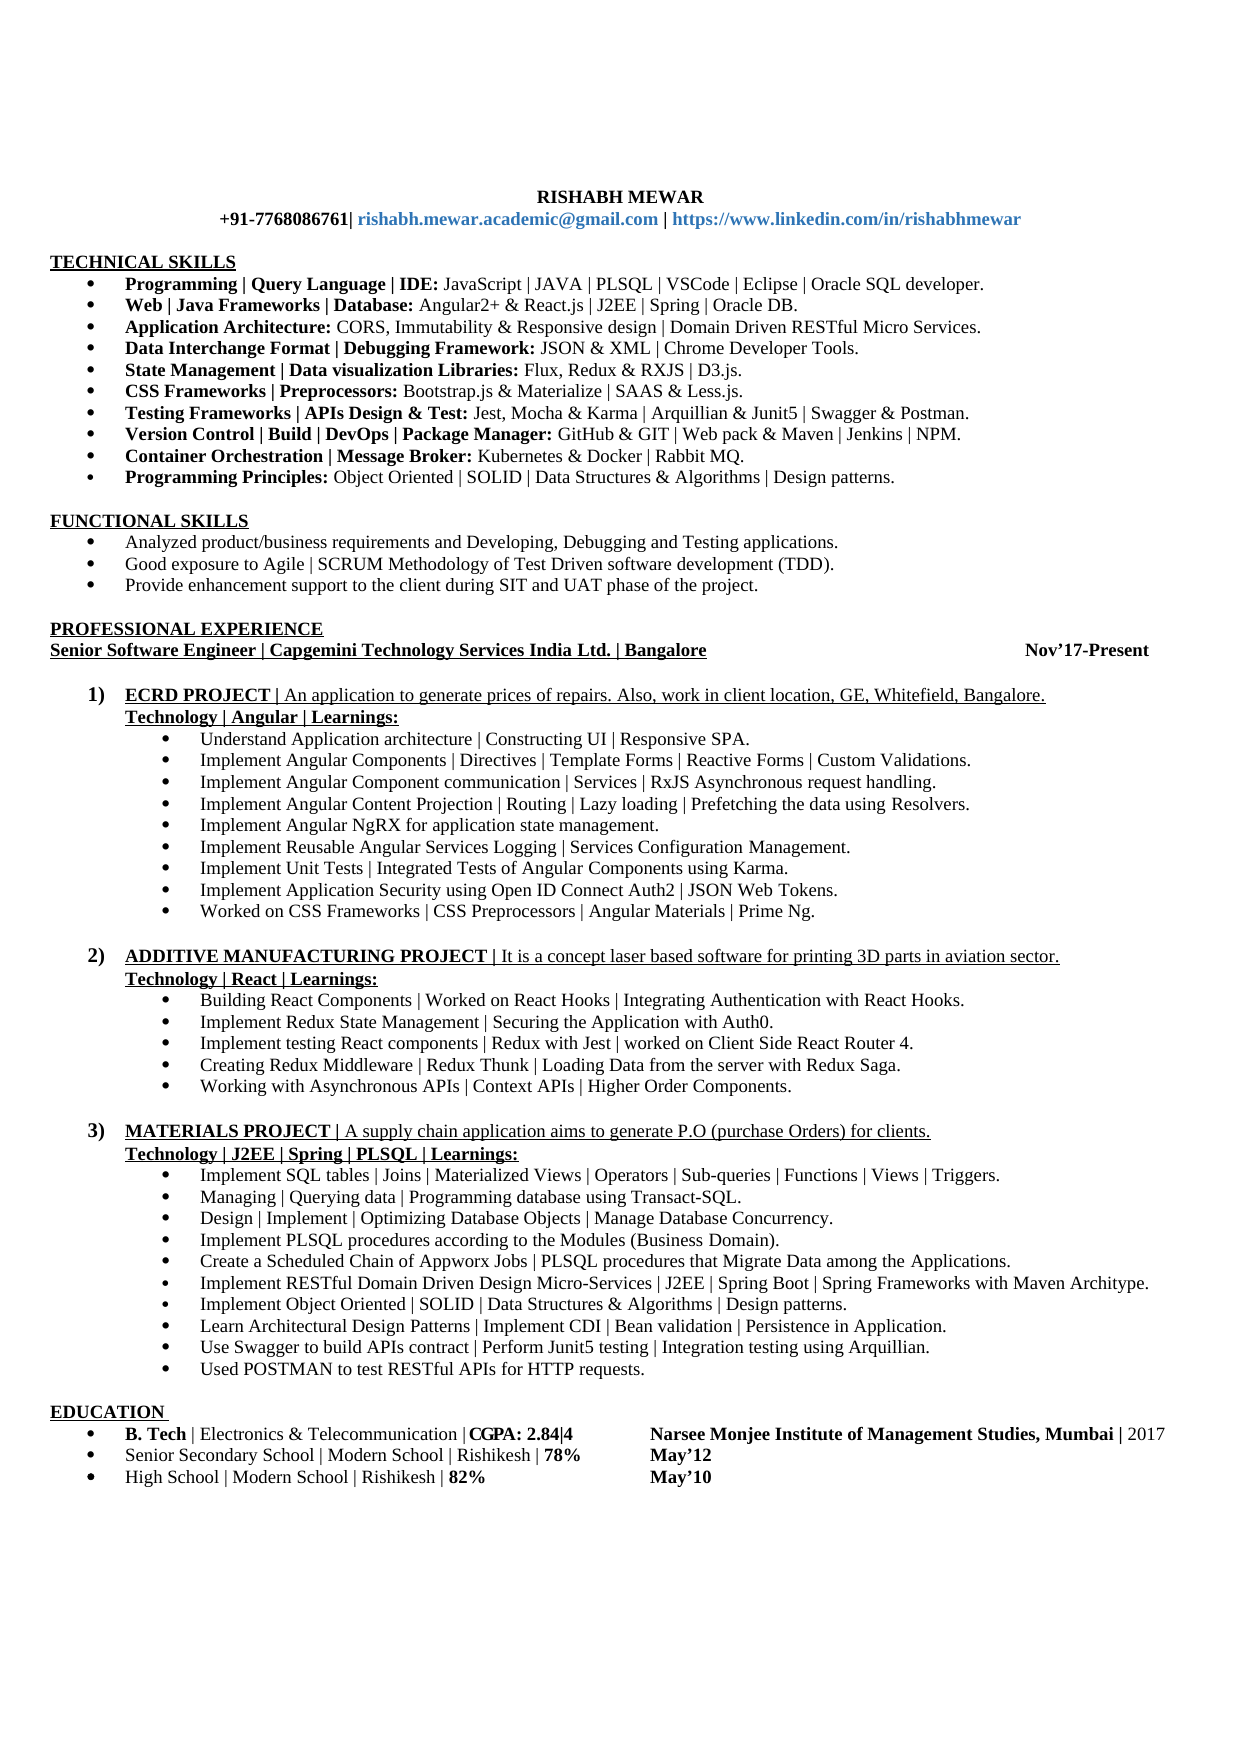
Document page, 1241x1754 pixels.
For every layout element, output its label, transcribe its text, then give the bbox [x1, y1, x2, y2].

list Programming | Query Language | IDE: JavaScript | JAVA | PLSQL | VSCode | Eclipse | Oracle SQL developer. [87, 272, 1190, 294]
list Good exposure to Agile | SCRUM Methodology of Test Driven software development (TDD). [87, 553, 1190, 574]
text +91-7768086761| rishabh.mewar.academic@gmail.com | https://www.linkedin.com/in/rishabhmewar [50, 208, 1190, 229]
list Data Interchange Format | Debugging Framework: JSON & XML | Chrome Developer Tools. [87, 337, 1190, 359]
list B. Tech | Electronics & Telecommunication | CGPA: 2.84|4 Narsee Monjee Institute of Management Studies, Mumbai | 2017 [87, 1423, 1190, 1444]
text FUNCTIONAL SKILLS [50, 509, 1190, 531]
list Implement PLSQL procedures according to the Modules (Business Domain). [162, 1229, 1190, 1250]
list Programming Principles: Object Oriented | SOLID | Data Structures & Algorithms | Design patterns. [87, 466, 1190, 488]
list Managing | Querying data | Programming database using Transact-SQL. [162, 1186, 1190, 1207]
list CSS Frameworks | Preprocessors: Bootstrap.js & Materialize | SAAS & Less.js. [87, 380, 1190, 402]
list Implement Angular NgRX for application state management. [162, 814, 1190, 836]
list Implement Angular Content Projection | Routing | Lazy loading | Prefetching the data using Resolvers. [162, 792, 1190, 814]
list Building React Components | Worked on React Hooks | Integrating Authentication with React Hooks. [162, 989, 1190, 1011]
list Container Orchestration | Message Broker: Kubernetes & Docker | Rabbit MQ. [87, 445, 1190, 466]
list Testing Frameworks | APIs Design & Test: Jest, Mocha & Karma | Arquillian & Junit5 | Swagger & Postman. [87, 402, 1190, 423]
list High School | Modern School | Rishikesh | 82% May’10 [87, 1466, 1190, 1487]
list Use Swagger to build APIs contract | Perform Junit5 testing | Integration testing using Arquillian. [162, 1336, 1190, 1358]
list Design | Implement | Optimizing Database Objects | Manage Database Concurrency. [162, 1207, 1190, 1229]
list Implement Angular Component communication | Services | RxJS Asynchronous request handling. [162, 771, 1190, 792]
list Implement Reusable Angular Services Logging | Services Configuration Management. [162, 836, 1190, 857]
list State Management | Data visualization Libraries: Flux, Redux & RXJS | D3.js. [87, 359, 1190, 380]
list Application Architecture: CORS, Immutability & Responsive design | Domain Driven RESTful Micro Services. [87, 316, 1190, 337]
list Implement SQL tables | Joins | Materialized Views | Operators | Sub-queries | Functions | Views | Triggers. [162, 1164, 1190, 1186]
list Working with Asynchronous APIs | Context APIs | Higher Order Components. [162, 1075, 1190, 1097]
list Understand Application architecture | Constructing UI | Responsive SPA. [162, 728, 1190, 749]
text Technology | Angular | Learnings: [125, 706, 1190, 728]
list Senior Secondary School | Modern School | Rishikesh | 78% May’12 [87, 1444, 1190, 1466]
list MATERIALS PROJECT | A supply chain application aims to generate P.O (purchase Orders) for clients. [87, 1118, 1190, 1142]
list Create a Scheduled Chain of Appworx Jobs | PLSQL procedures that Migrate Data among the Applications. [162, 1250, 1190, 1272]
list Implement Angular Components | Directives | Template Forms | Reactive Forms | Custom Validations. [162, 749, 1190, 771]
text Technology | React | Learnings: [125, 967, 1190, 989]
list Web | Java Frameworks | Database: Angular2+ & React.js | J2EE | Spring | Oracle DB. [87, 294, 1190, 316]
list Used POSTMAN to test RESTful APIs for HTTP requests. [162, 1358, 1190, 1379]
list ECRD PROJECT | An application to generate prices of repairs. Also, work in client location, GE, Whitefield, Bangalore. [87, 682, 1190, 706]
list Implement testing React components | Redux with Jest | worked on Client Side React Router 4. [162, 1032, 1190, 1054]
list Implement RESTful Domain Driven Design Micro-Services | J2EE | Spring Boot | Spring Frameworks with Maven Architype. [162, 1272, 1190, 1293]
list ADDITIVE MANUFACTURING PROJECT | It is a concept laser based software for printing 3D parts in aviation sector. [87, 943, 1190, 967]
list Implement Application Security using Open ID Connect Auth2 | JSON Web Tokens. [162, 879, 1190, 900]
text EDUCATION [50, 1401, 1190, 1423]
text PROFESSIONAL EXPERIENCE [50, 617, 1190, 639]
text Senior Software Engineer | Capgemini Technology Services India Ltd. | Bangalore Nov’17-Present [50, 639, 1190, 661]
list Analyzed product/business requirements and Developing, Debugging and Testing applications. [87, 531, 1190, 553]
list Learn Architectural Design Patterns | Implement CDI | Bean validation | Persistence in Application. [162, 1315, 1190, 1336]
text Technology | J2EE | Spring | PLSQL | Learnings: [125, 1142, 1190, 1164]
text RISHABH MEWAR [50, 186, 1190, 208]
text TECHNICAL SKILLS [50, 251, 1190, 272]
list Creating Redux Middleware | Redux Thunk | Loading Data from the server with Redux Saga. [162, 1054, 1190, 1075]
list Worked on CSS Frameworks | CSS Preprocessors | Angular Materials | Prime Ng. [162, 900, 1190, 922]
list Version Control | Build | DevOps | Package Manager: GitHub & GIT | Web pack & Maven | Jenkins | NPM. [87, 423, 1190, 445]
list Implement Object Oriented | SOLID | Data Structures & Algorithms | Design patterns. [162, 1293, 1190, 1315]
list Implement Redux State Management | Securing the Application with Auth0. [162, 1011, 1190, 1032]
list Provide enhancement support to the client during SIT and UAT phase of the project. [87, 574, 1190, 596]
list Implement Unit Tests | Integrated Tests of Angular Components using Karma. [162, 857, 1190, 879]
